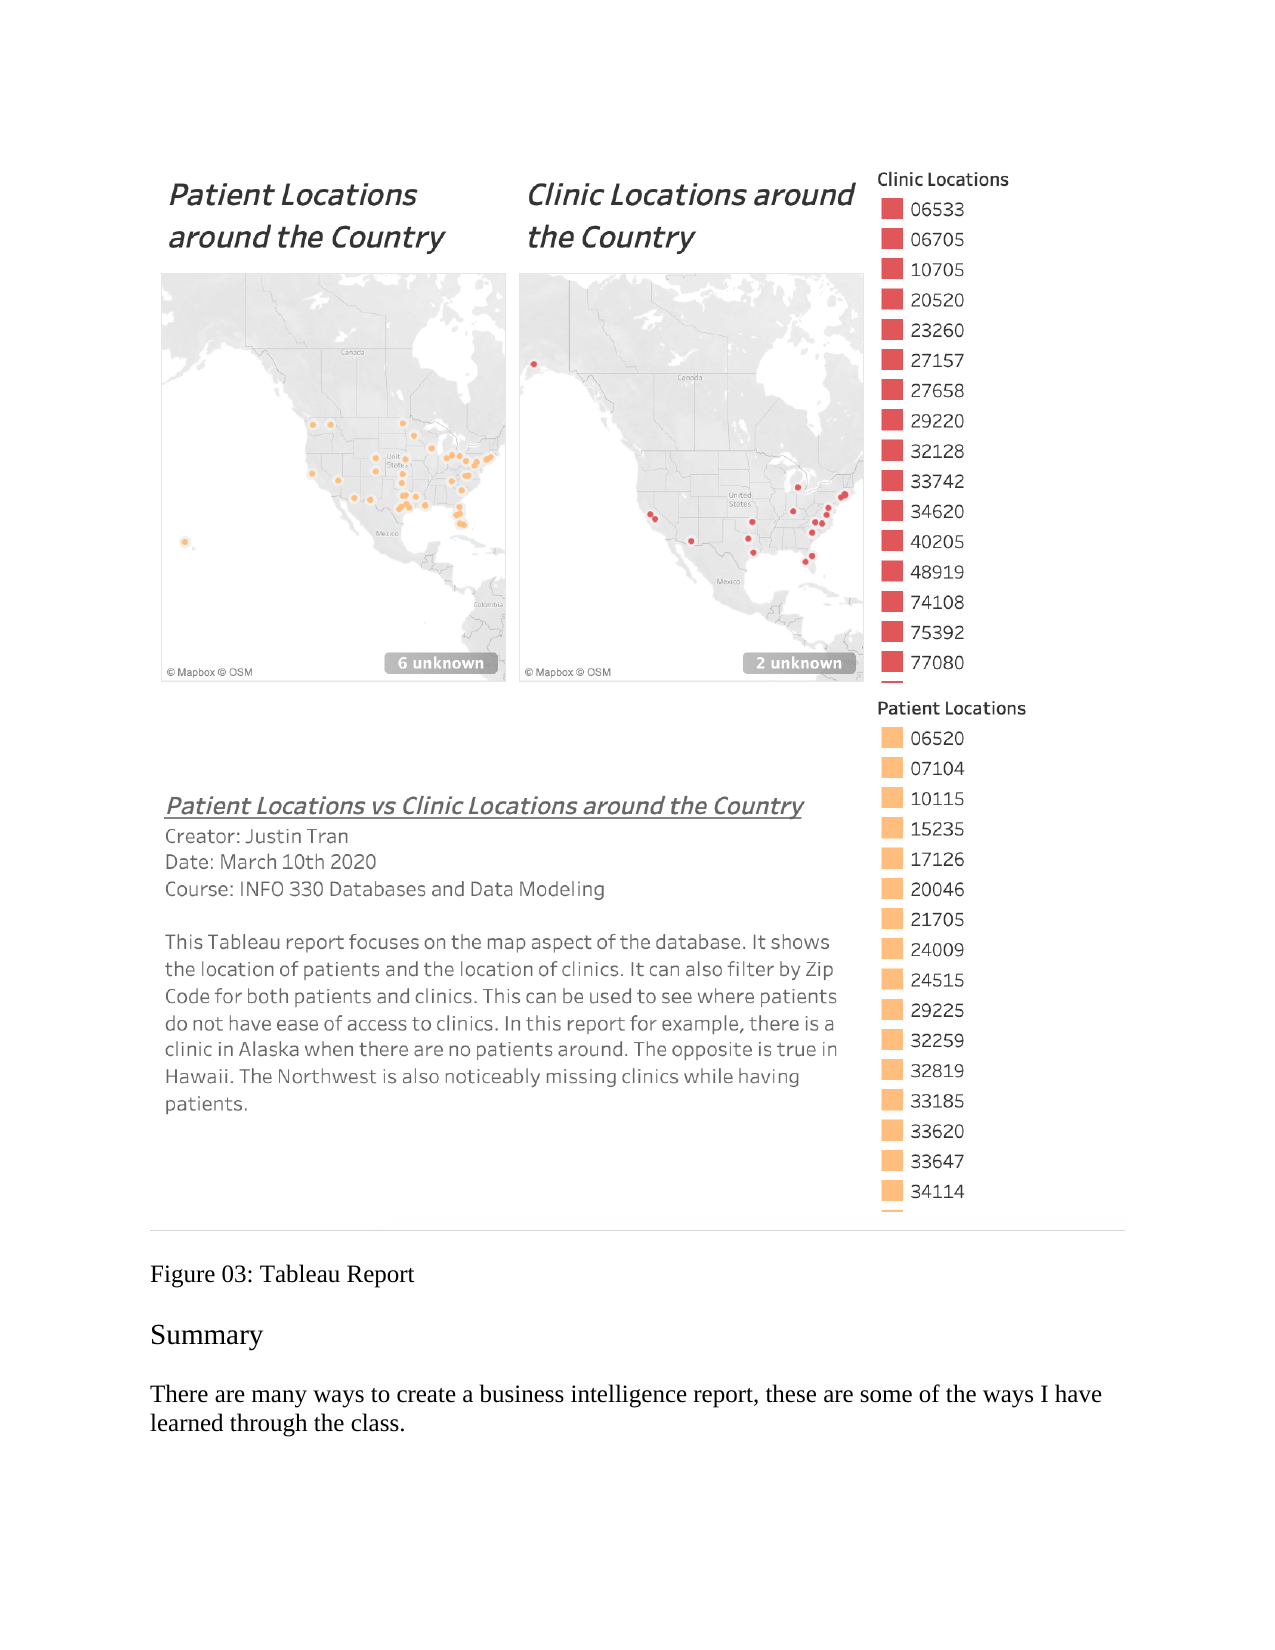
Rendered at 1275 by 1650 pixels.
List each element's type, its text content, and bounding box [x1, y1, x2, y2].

picture [150, 150, 1125, 1231]
text Figure 03: Tableau Report [150, 1259, 1125, 1288]
text Summary [150, 1317, 1125, 1350]
text There are many ways to create a business intelligence report, these are some of the ways I have learned through the class. [150, 1379, 1125, 1437]
